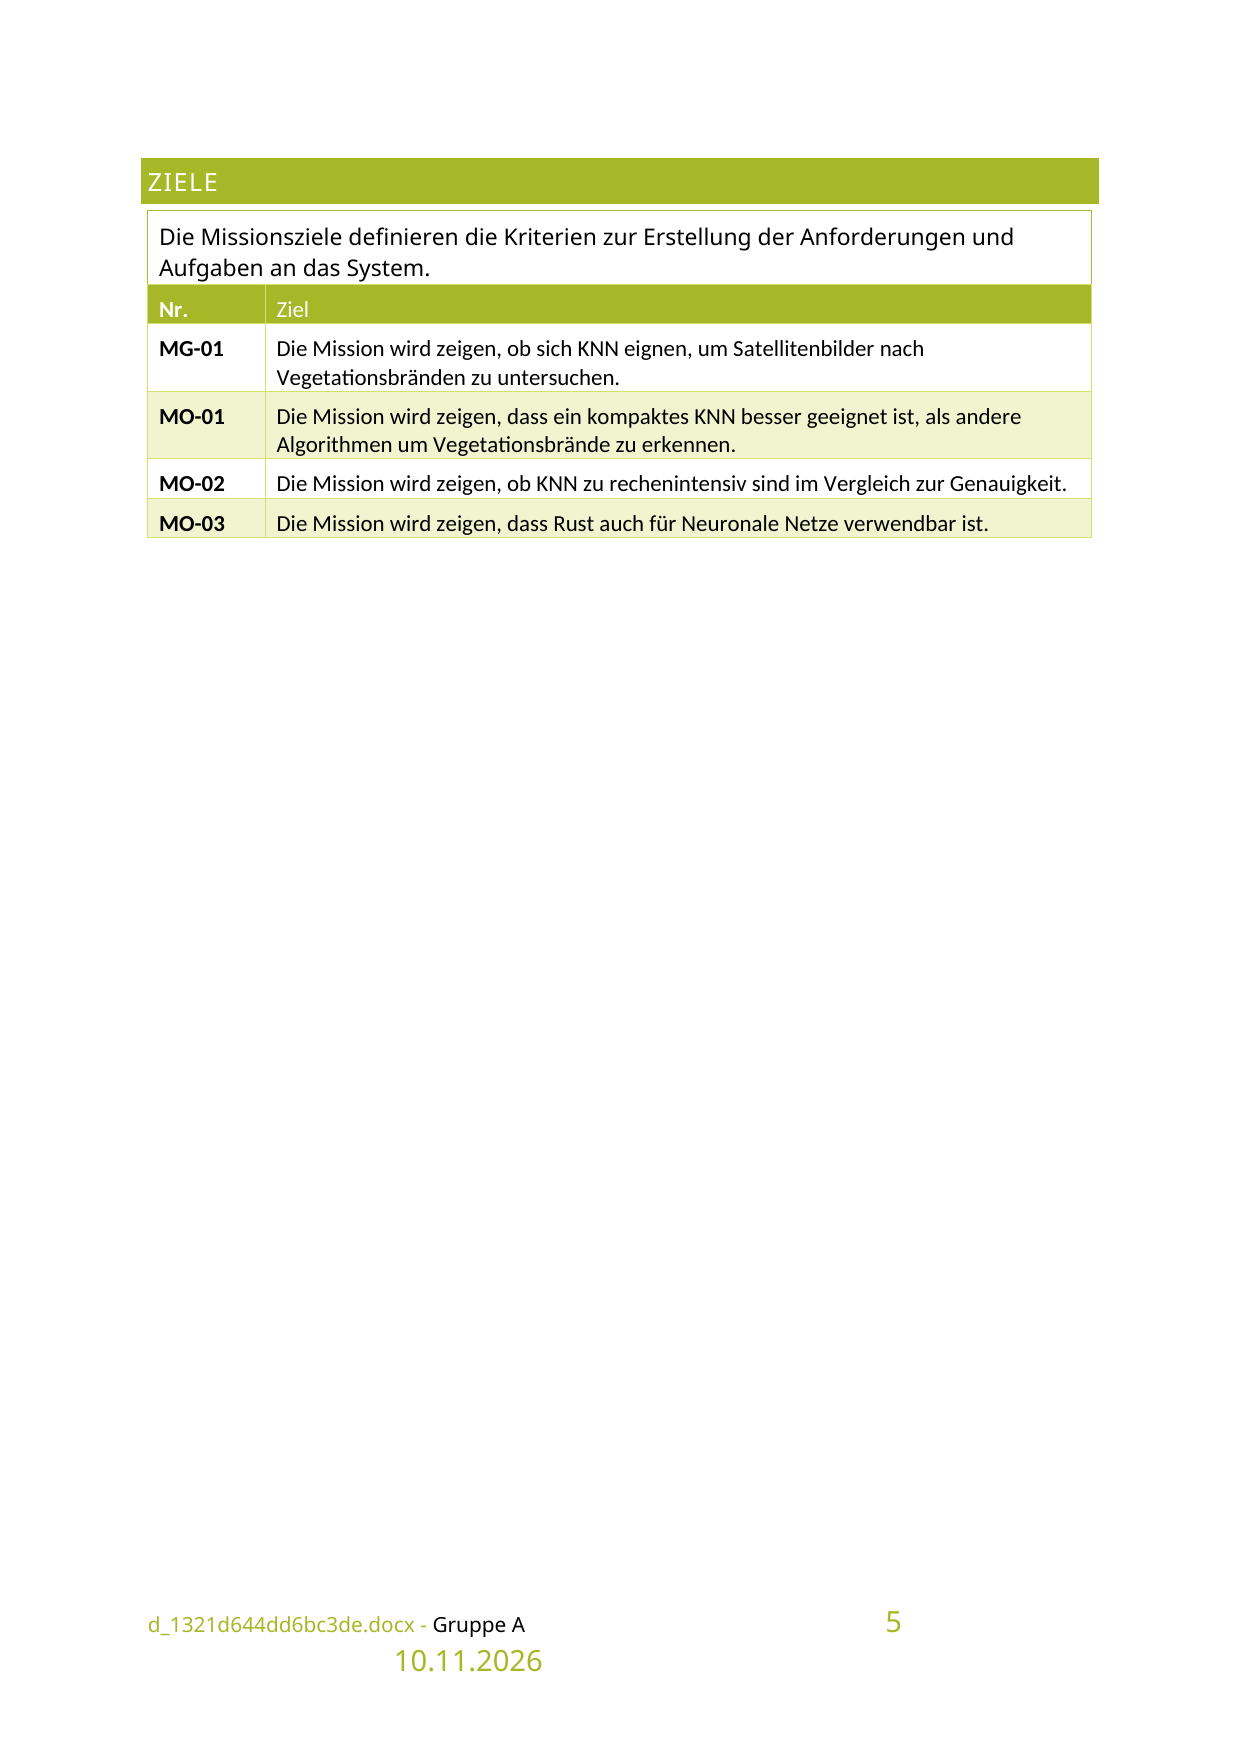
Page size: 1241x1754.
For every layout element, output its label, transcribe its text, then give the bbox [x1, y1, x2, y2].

table_cell Die Mission wird zeigen, ob sich KNN eignen, um Satellitenbilder nach Vegetationsbränden zu untersuchen. [266, 324, 1091, 391]
table_cell MO-01 [148, 392, 265, 458]
table_cell Die Mission wird zeigen, dass Rust auch für Neuronale Netze verwendbar ist. [266, 499, 1091, 537]
table_cell MO-03 [148, 499, 265, 537]
subtitle Ziele [148, 164, 1093, 198]
table_cell MG-01 [148, 324, 265, 391]
table_cell MO-02 [148, 459, 265, 498]
table_cell Nr. [148, 285, 265, 323]
table_header Die Missionsziele definieren die Kriterien zur Erstellung der Anforderungen und Aufgaben an das System. [148, 211, 1091, 284]
table_cell Ziel [266, 285, 1091, 323]
table_cell Die Mission wird zeigen, dass ein kompaktes KNN besser geeignet ist, als andere Algorithmen um Vegetationsbrände zu erkennen. [266, 392, 1091, 458]
table_cell Die Mission wird zeigen, ob KNN zu rechenintensiv sind im Vergleich zur Genauigkeit. [266, 459, 1091, 498]
